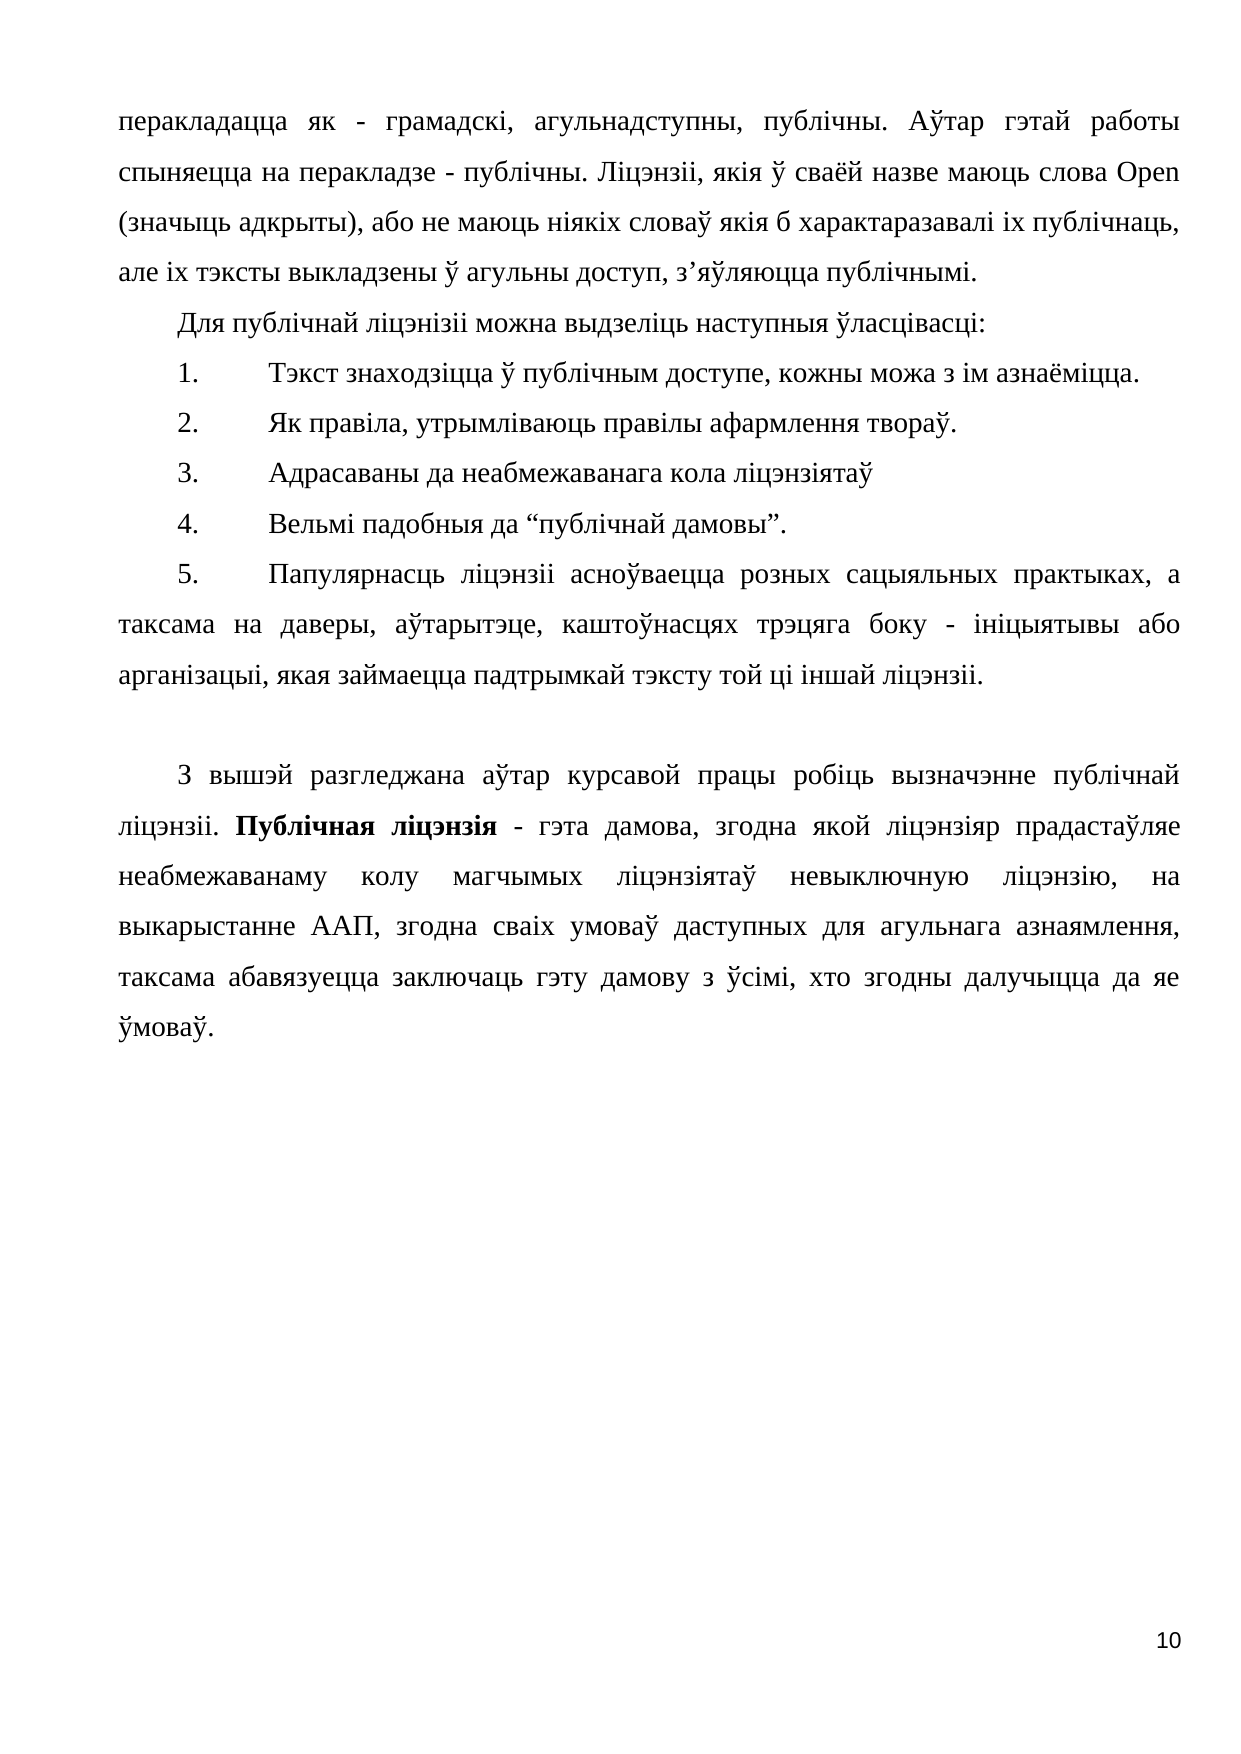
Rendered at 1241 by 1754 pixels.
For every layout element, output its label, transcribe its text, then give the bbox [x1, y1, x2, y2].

text З вышэй разгледжана аўтар курсавой працы робіць вызначэнне публічнай ліцэнзіі. Публічная ліцэнзія - гэта дамова, згодна якой ліцэнзіяр прадастаўляе неабмежаванаму колу магчымых ліцэнзіятаў невыключную ліцэнзію, на выкарыстанне ААП, згодна сваіх умоваў даступных для агульнага азнаямлення, таксама абавязуецца заключаць гэту дамову з ўсімі, хто згодны далучыцца да яе ўмоваў. [118, 757, 1181, 1043]
text Для публічнай ліцэнізіі можна выдзеліць наступныя ўласцівасці: [118, 305, 1181, 338]
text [118, 103, 1181, 288]
list Папулярнасць ліцэнзіі асноўваецца розных сацыяльных практыках, а таксама на даверы, аўтарытэце, каштоўнасцях трэцяга боку - ініцыятывы або арганізацыі, якая займаецца падтрымкай тэксту той ці іншай ліцэнзіі. [118, 556, 1181, 690]
list Як правіла, утрымліваюць правілы афармлення твораў. [118, 405, 1181, 439]
list Вельмі падобныя да “публічнай дамовы”. [118, 506, 1181, 539]
list Тэкст знаходзіцца ў публічным доступе, кожны можа з ім азнаёміцца. [118, 355, 1181, 388]
list Адрасаваны да неабмежаванага кола ліцэнзіятаў [118, 456, 1181, 489]
